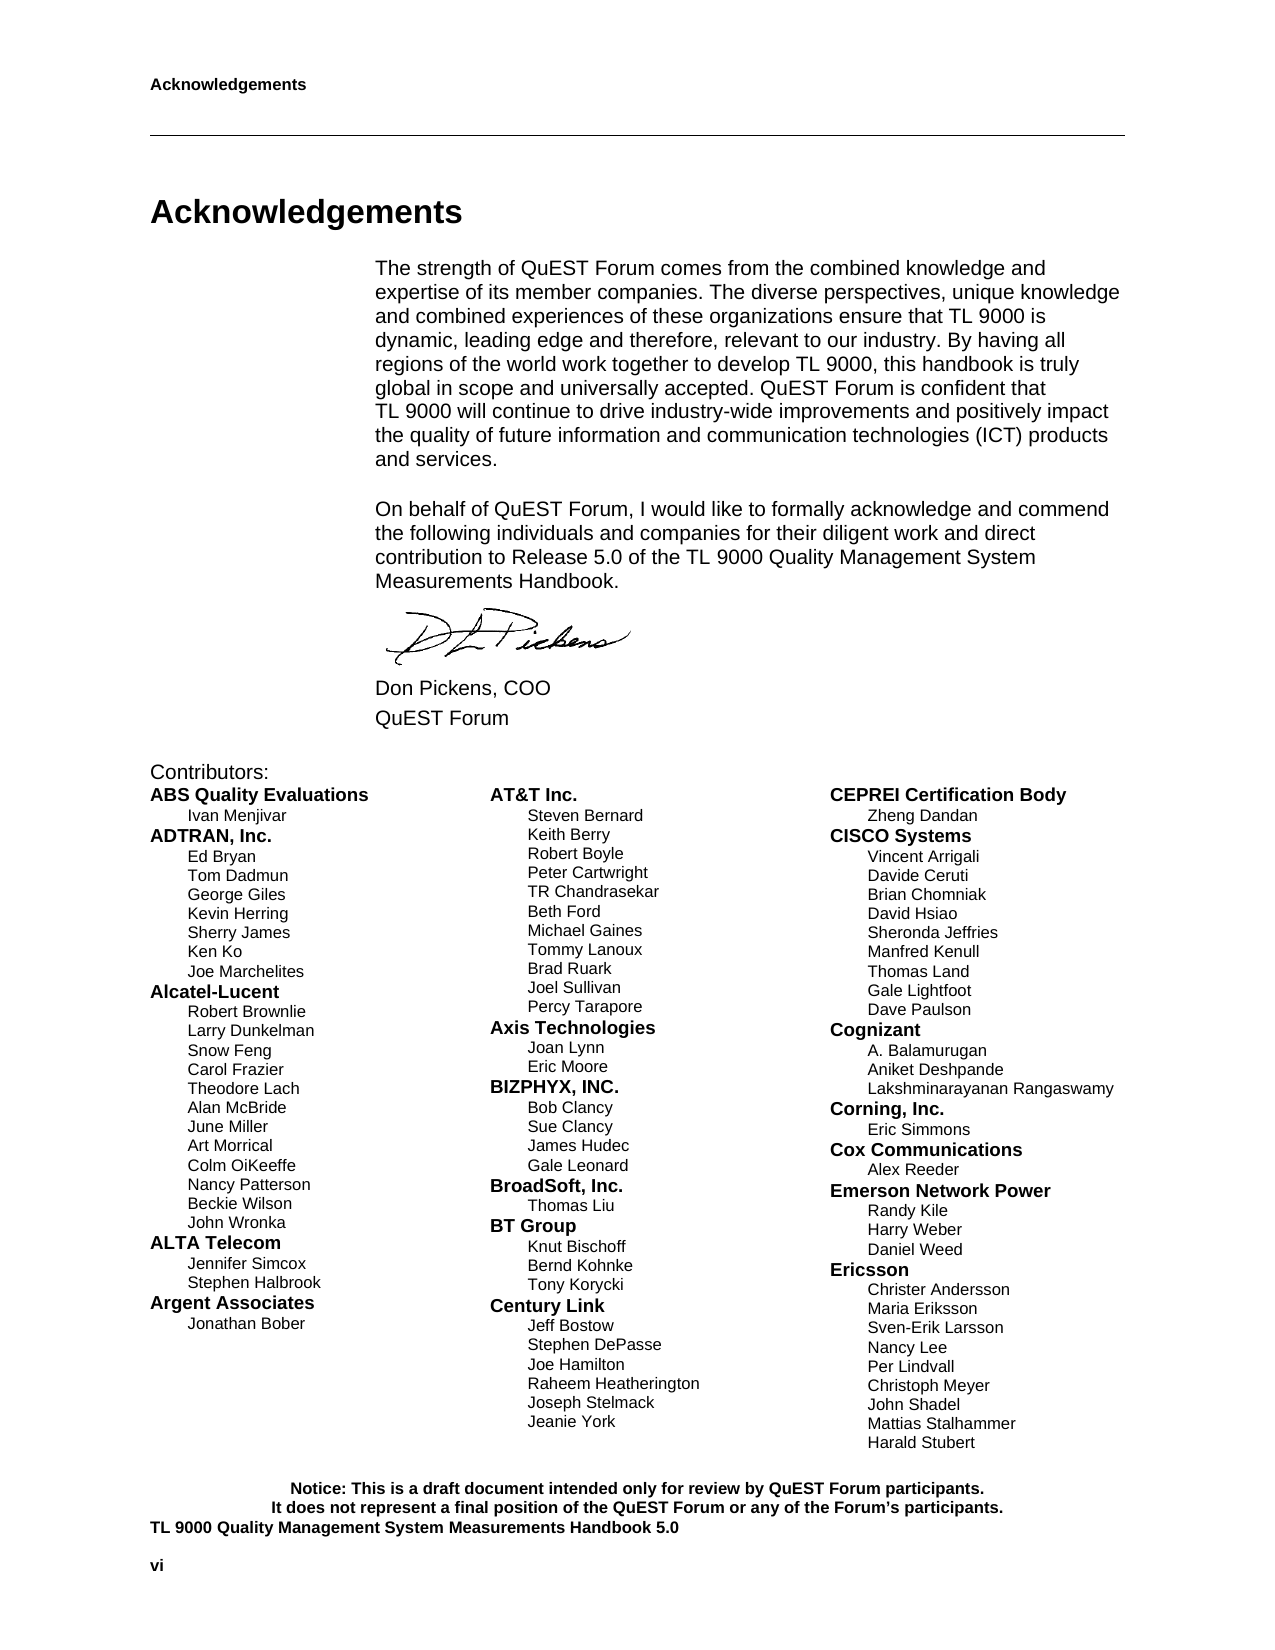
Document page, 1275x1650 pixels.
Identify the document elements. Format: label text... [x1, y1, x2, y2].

text BroadSoft, Inc. [490, 1174, 785, 1196]
text Robert Boyle [527, 844, 785, 863]
text Ed Bryan [187, 846, 445, 866]
text Knut Bischoff [527, 1237, 785, 1256]
text ALTA Telecom [150, 1232, 445, 1254]
text Raheem Heatherington [527, 1373, 785, 1393]
text Per Lindvall [867, 1357, 1125, 1376]
text Mattias Stalhammer [867, 1414, 1125, 1433]
text Tommy Lanoux [527, 940, 785, 959]
text BT Group [490, 1215, 785, 1237]
text On behalf of QuEST Forum, I would like to formally acknowledge and commend the following individuals and companies for their diligent work and direct contribution to Release 5.0 of the TL 9000 Quality Management System Measurements Handbook. [375, 497, 1125, 592]
text Emerson Network Power [830, 1179, 1125, 1201]
text Vincent Arrigali [867, 846, 1125, 866]
text Robert Brownlie [187, 1002, 445, 1021]
text Jennifer Simcox [187, 1254, 445, 1273]
text Alan McBride [187, 1098, 445, 1117]
text Sherry James [187, 923, 445, 942]
text Lakshminarayanan Rangaswamy [867, 1079, 1125, 1098]
text Joan Lynn [527, 1038, 785, 1057]
text June Miller [187, 1117, 445, 1136]
text CISCO Systems [830, 825, 1125, 846]
text Kevin Herring [187, 904, 445, 923]
text Nancy Lee [867, 1337, 1125, 1357]
text Joe Marchelites [187, 961, 445, 981]
text Christoph Meyer [867, 1376, 1125, 1395]
text Axis Technologies [490, 1016, 785, 1038]
text Gale Leonard [527, 1155, 785, 1174]
text Harry Weber [867, 1220, 1125, 1239]
text Ivan Menjivar [187, 806, 445, 825]
text Aniket Deshpande [867, 1059, 1125, 1079]
text Tony Korycki [527, 1275, 785, 1294]
text Cognizant [830, 1019, 1125, 1040]
text Stephen DePasse [527, 1335, 785, 1354]
text Joe Hamilton [527, 1354, 785, 1373]
text Century Link [490, 1294, 785, 1316]
text CEPREI Certification Body [830, 784, 1125, 806]
text Percy Tarapore [527, 997, 785, 1016]
text Sven-Erik Larsson [867, 1318, 1125, 1337]
text Corning, Inc. [830, 1098, 1125, 1119]
text John Wronka [187, 1213, 445, 1232]
text Cox Communications [830, 1139, 1125, 1160]
text Dave Paulson [867, 1000, 1125, 1019]
text Snow Feng [187, 1040, 445, 1059]
text Gale Lightfoot [867, 981, 1125, 1000]
text James Hudec [527, 1136, 785, 1155]
text Ken Ko [187, 942, 445, 961]
text Daniel Weed [867, 1239, 1125, 1258]
text Sue Clancy [527, 1117, 785, 1136]
text Alcatel-Lucent [150, 981, 445, 1002]
text Colm OiKeeffe [187, 1155, 445, 1174]
text ABS Quality Evaluations [150, 784, 445, 806]
text Alex Reeder [867, 1160, 1125, 1179]
text Bob Clancy [527, 1098, 785, 1117]
text Acknowledgements [150, 192, 1125, 230]
text A. Balamurugan [867, 1040, 1125, 1059]
text Maria Eriksson [867, 1299, 1125, 1318]
text Brian Chomniak [867, 885, 1125, 904]
text Davide Ceruti [867, 866, 1125, 885]
text Zheng Dandan [867, 806, 1125, 825]
text Thomas Land [867, 961, 1125, 981]
text Jeanie York [527, 1412, 785, 1431]
text QuEST Forum [375, 706, 1125, 730]
text TR Chandrasekar [527, 882, 785, 901]
text Nancy Patterson [187, 1174, 445, 1194]
text Eric Moore [527, 1057, 785, 1076]
text Eric Simmons [867, 1119, 1125, 1139]
text Joel Sullivan [527, 978, 785, 997]
text Ericsson [830, 1258, 1125, 1280]
text The strength of QuEST Forum comes from the combined knowledge and expertise of its member companies. The diverse perspectives, unique knowledge and combined experiences of these organizations ensure that TL 9000 is dynamic, leading edge and therefore, relevant to our industry. By having all regions of the world work together to develop TL 9000, this handbook is truly global in scope and universally accepted. QuEST Forum is confident that TL 9000 will continue to drive industry-wide improvements and positively impact the quality of future information and communication technologies (ICT) products and services. [375, 256, 1125, 471]
text Randy Kile [867, 1201, 1125, 1220]
text Tom Dadmun [187, 866, 445, 885]
text Carol Frazier [187, 1059, 445, 1079]
text Sheronda Jeffries [867, 923, 1125, 942]
text Bernd Kohnke [527, 1256, 785, 1275]
text Brad Ruark [527, 959, 785, 978]
text Stephen Halbrook [187, 1273, 445, 1292]
text Argent Associates [150, 1292, 445, 1313]
text Keith Berry [527, 825, 785, 844]
text Steven Bernard [527, 806, 785, 825]
text John Shadel [867, 1395, 1125, 1414]
text ADTRAN, Inc. [150, 825, 445, 846]
picture [375, 598, 645, 676]
text Thomas Liu [527, 1196, 785, 1215]
text BIZPHYX, INC. [490, 1076, 785, 1098]
text Art Morrical [187, 1136, 445, 1155]
text Jeff Bostow [527, 1316, 785, 1335]
text Theodore Lach [187, 1079, 445, 1098]
text Larry Dunkelman [187, 1021, 445, 1040]
text Harald Stubert [867, 1433, 1125, 1452]
text Christer Andersson [867, 1280, 1125, 1299]
text Beth Ford [527, 901, 785, 921]
title Don Pickens, COO [375, 676, 1125, 700]
text Manfred Kenull [867, 942, 1125, 961]
text Peter Cartwright [527, 863, 785, 882]
text Joseph Stelmack [527, 1393, 785, 1412]
text AT&T Inc. [490, 784, 785, 806]
text Beckie Wilson [187, 1194, 445, 1213]
text Jonathan Bober [187, 1313, 445, 1333]
text David Hsiao [867, 904, 1125, 923]
text Contributors: [150, 760, 1125, 784]
text Michael Gaines [527, 921, 785, 940]
text George Giles [187, 885, 445, 904]
